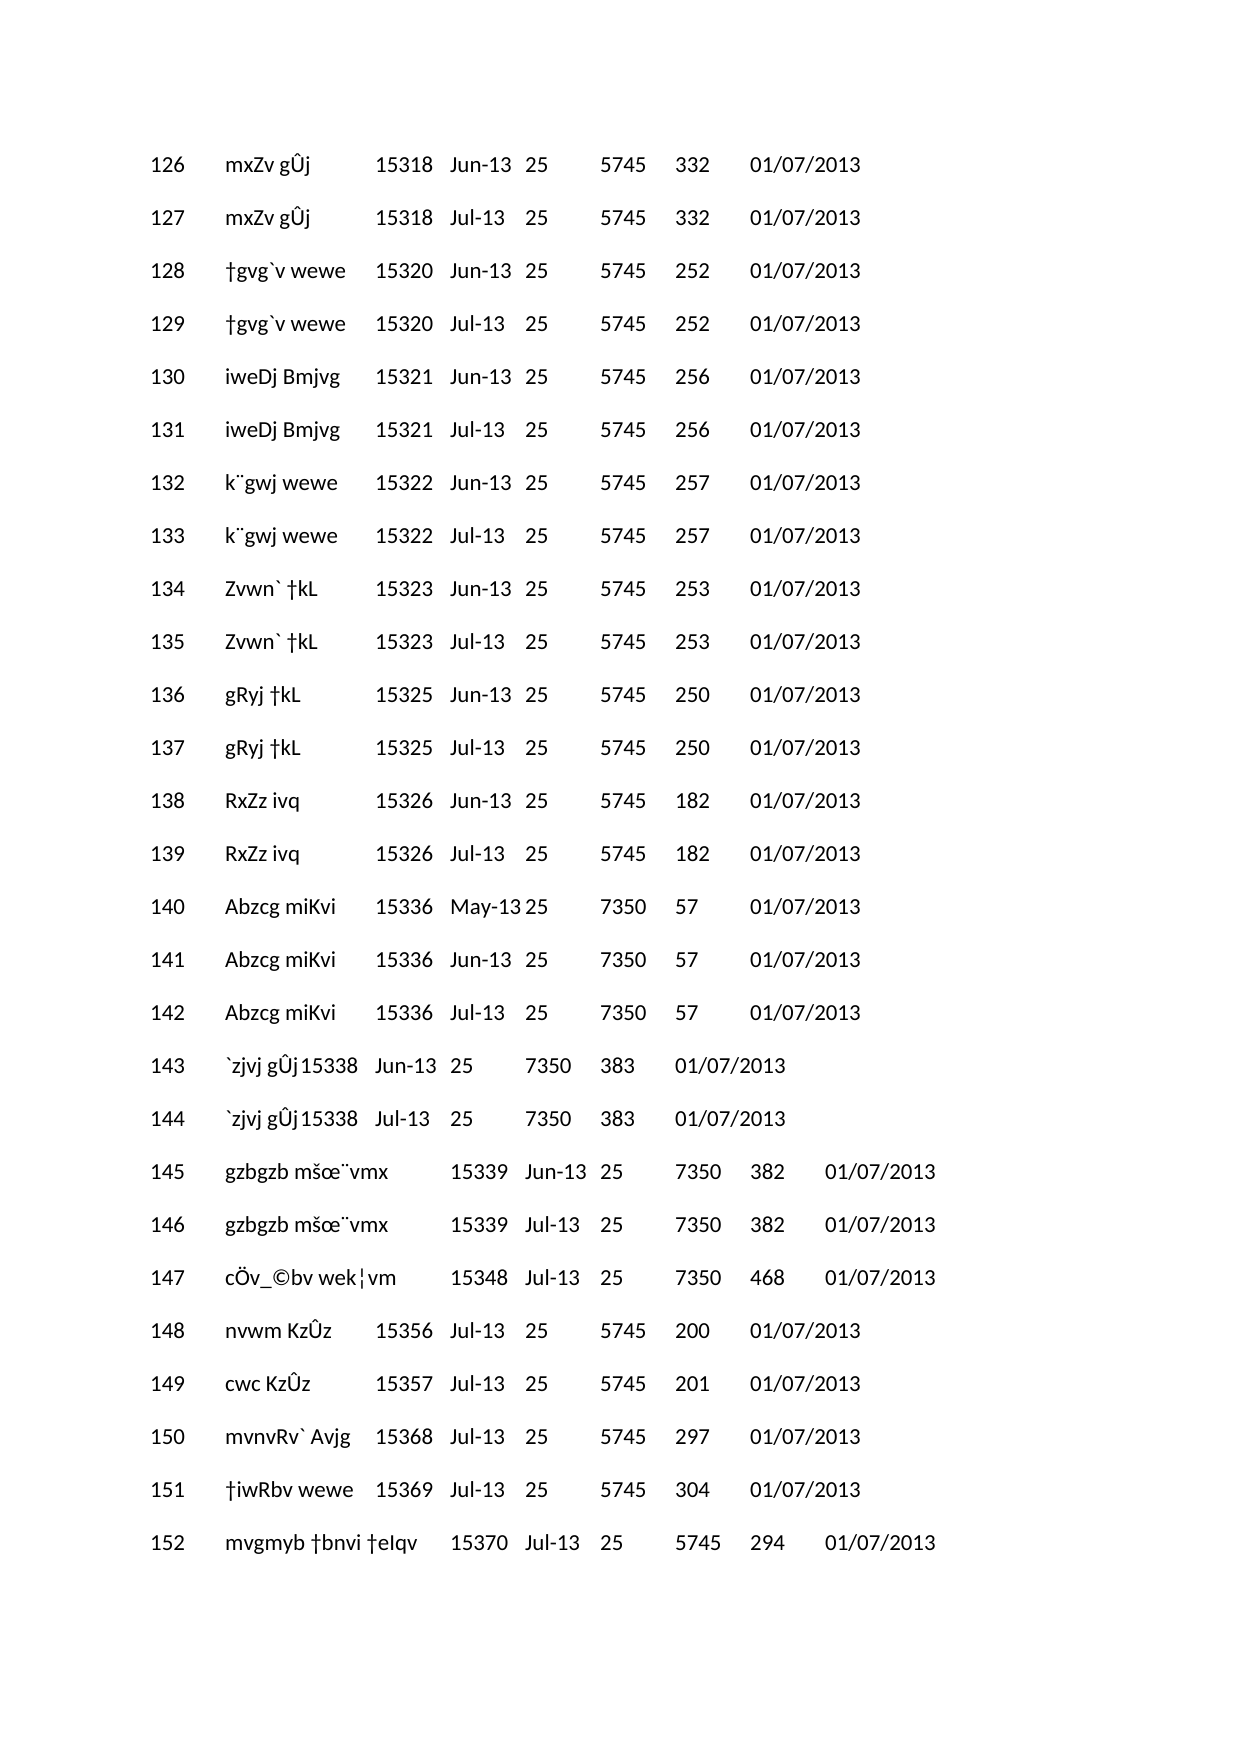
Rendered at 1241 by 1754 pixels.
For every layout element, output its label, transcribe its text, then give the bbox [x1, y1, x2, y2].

text 146 gzbgzb mšœ¨vmx 15339 Jul-13 25 7350 382 01/07/2013 [150, 1210, 1090, 1238]
text 149 cwc KzÛz 15357 Jul-13 25 5745 201 01/07/2013 [150, 1369, 1090, 1397]
text 145 gzbgzb mšœ¨vmx 15339 Jun-13 25 7350 382 01/07/2013 [150, 1157, 1090, 1185]
text 135 Zvwn` †kL 15323 Jul-13 25 5745 253 01/07/2013 [150, 627, 1090, 655]
text 129 †gvg`v wewe 15320 Jul-13 25 5745 252 01/07/2013 [150, 309, 1090, 337]
text 143 `zjvj gÛj 15338 Jun-13 25 7350 383 01/07/2013 [150, 1051, 1090, 1079]
text 150 mvnvRv` Avjg 15368 Jul-13 25 5745 297 01/07/2013 [150, 1422, 1090, 1451]
text 128 †gvg`v wewe 15320 Jun-13 25 5745 252 01/07/2013 [150, 256, 1090, 284]
text 136 gRyj †kL 15325 Jun-13 25 5745 250 01/07/2013 [150, 680, 1090, 708]
text 127 mxZv gÛj 15318 Jul-13 25 5745 332 01/07/2013 [150, 203, 1090, 231]
text 133 k¨gwj wewe 15322 Jul-13 25 5745 257 01/07/2013 [150, 521, 1090, 549]
text 126 mxZv gÛj 15318 Jun-13 25 5745 332 01/07/2013 [150, 150, 1090, 178]
text 137 gRyj †kL 15325 Jul-13 25 5745 250 01/07/2013 [150, 733, 1090, 761]
text 134 Zvwn` †kL 15323 Jun-13 25 5745 253 01/07/2013 [150, 574, 1090, 602]
text 141 Abzcg miKvi 15336 Jun-13 25 7350 57 01/07/2013 [150, 945, 1090, 973]
text 147 cÖv_©bv wek¦vm 15348 Jul-13 25 7350 468 01/07/2013 [150, 1263, 1090, 1291]
text 152 mvgmyb †bnvi †eIqv 15370 Jul-13 25 5745 294 01/07/2013 [150, 1528, 1090, 1557]
text 131 iweDj Bmjvg 15321 Jul-13 25 5745 256 01/07/2013 [150, 415, 1090, 443]
text 132 k¨gwj wewe 15322 Jun-13 25 5745 257 01/07/2013 [150, 468, 1090, 496]
text 140 Abzcg miKvi 15336 May-13 25 7350 57 01/07/2013 [150, 892, 1090, 920]
text 142 Abzcg miKvi 15336 Jul-13 25 7350 57 01/07/2013 [150, 998, 1090, 1026]
text 144 `zjvj gÛj 15338 Jul-13 25 7350 383 01/07/2013 [150, 1104, 1090, 1132]
text 130 iweDj Bmjvg 15321 Jun-13 25 5745 256 01/07/2013 [150, 362, 1090, 390]
text 139 RxZz ivq 15326 Jul-13 25 5745 182 01/07/2013 [150, 839, 1090, 867]
text 138 RxZz ivq 15326 Jun-13 25 5745 182 01/07/2013 [150, 786, 1090, 814]
text 151 †iwRbv wewe 15369 Jul-13 25 5745 304 01/07/2013 [150, 1476, 1090, 1503]
text 148 nvwm KzÛz 15356 Jul-13 25 5745 200 01/07/2013 [150, 1316, 1090, 1344]
